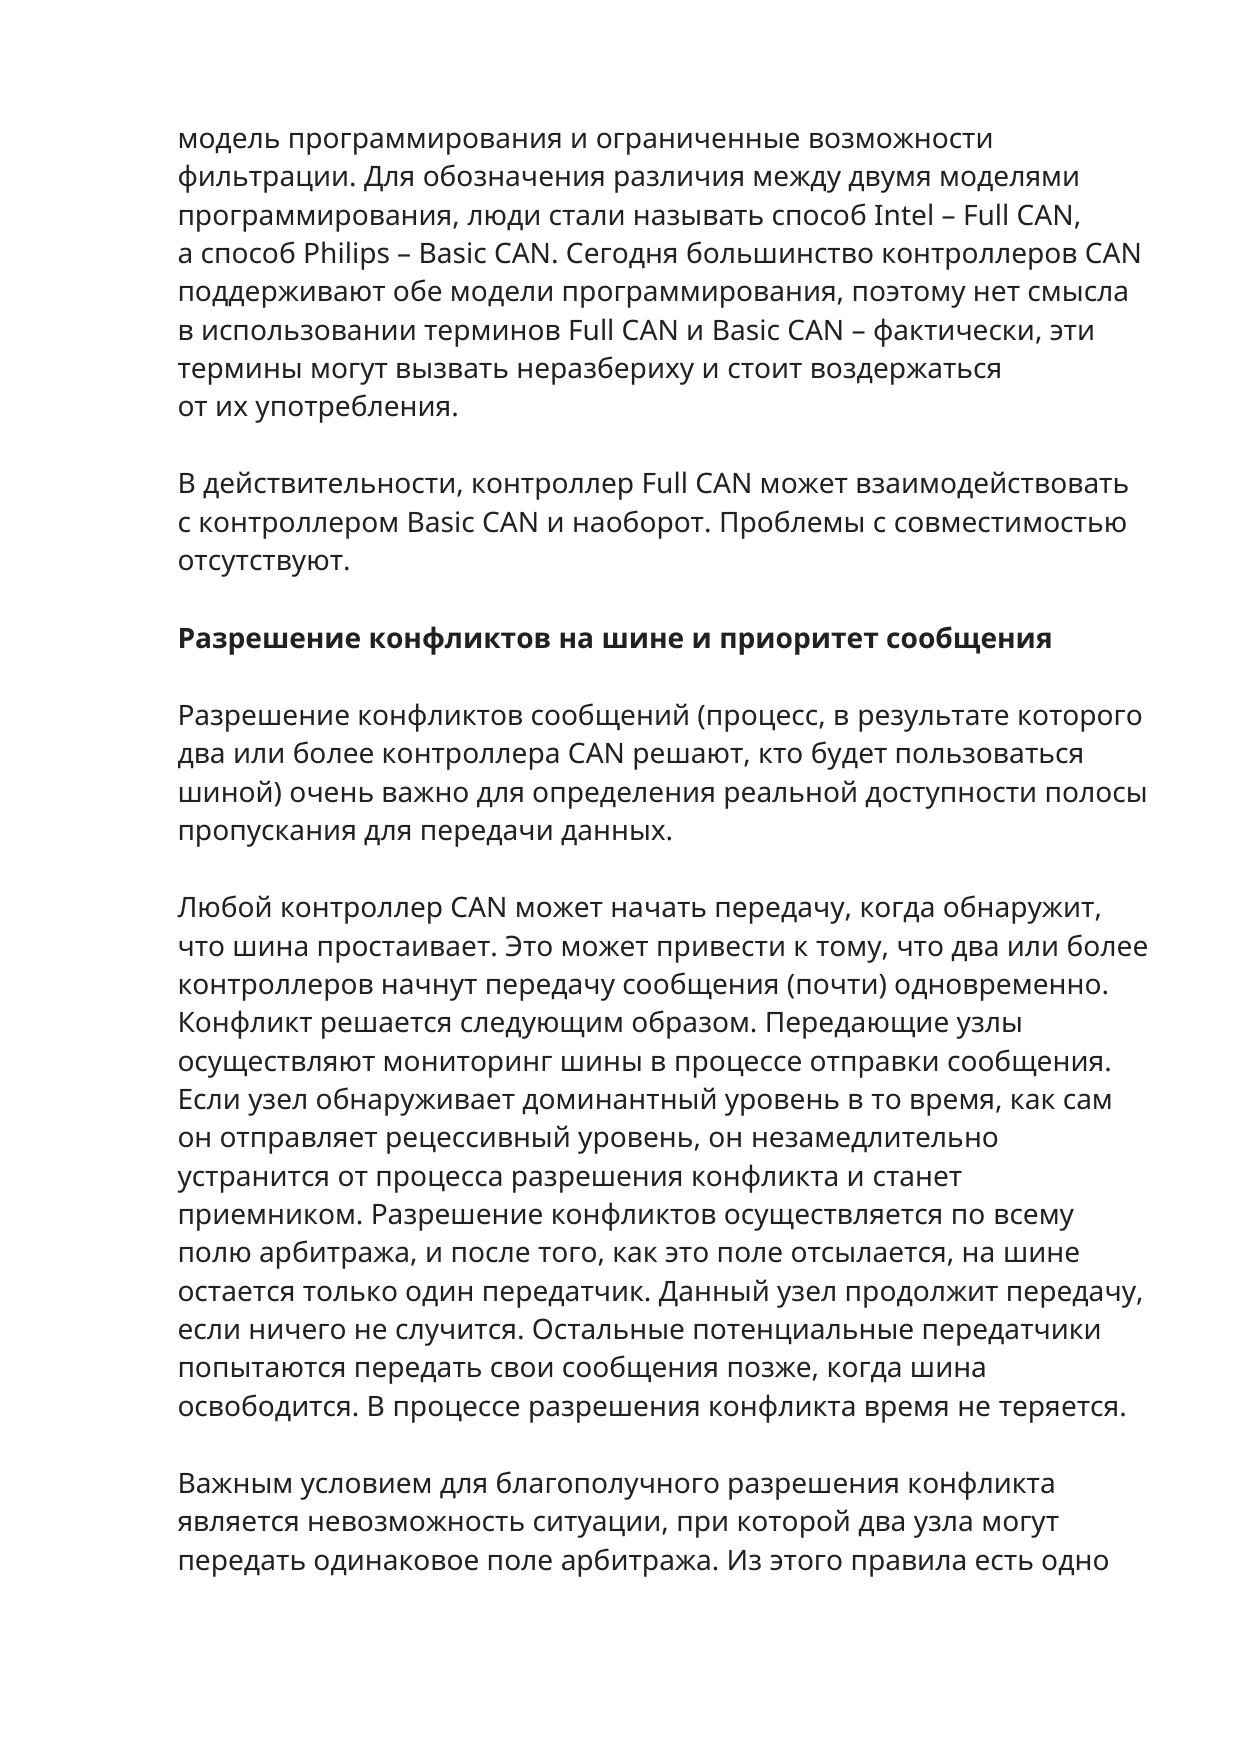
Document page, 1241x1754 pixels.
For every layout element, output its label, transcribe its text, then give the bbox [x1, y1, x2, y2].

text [177, 118, 1152, 425]
text Разрешение конфликтов сообщений (процесс, в результате которого два или более контроллера CAN решают, кто будет пользоваться шиной) очень важно для определения реальной доступности полосы пропускания для передачи данных. [177, 695, 1152, 849]
text Разрешение конфликтов на шине и приоритет сообщения [177, 618, 1152, 656]
text Любой контроллер CAN может начать передачу, когда обнаружит, что шина простаивает. Это может привести к тому, что два или более контроллеров начнут передачу сообщения (почти) одновременно. Конфликт решается следующим образом. Передающие узлы осуществляют мониторинг шины в процессе отправки сообщения. Если узел обнаруживает доминантный уровень в то время, как сам он отправляет рецессивный уровень, он незамедлительно устранится от процесса разрешения конфликта и станет приемником. Разрешение конфликтов осуществляется по всему полю арбитража, и после того, как это поле отсылается, на шине остается только один передатчик. Данный узел продолжит передачу, если ничего не случится. Остальные потенциальные передатчики попытаются передать свои сообщения позже, когда шина освободится. В процессе разрешения конфликта время не теряется. [177, 888, 1152, 1424]
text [177, 1463, 1152, 1578]
text В действительности, контроллер Full CAN может взаимодействовать с контроллером Basic CAN и наоборот. Проблемы с совместимостью отсутствуют. [177, 464, 1152, 579]
